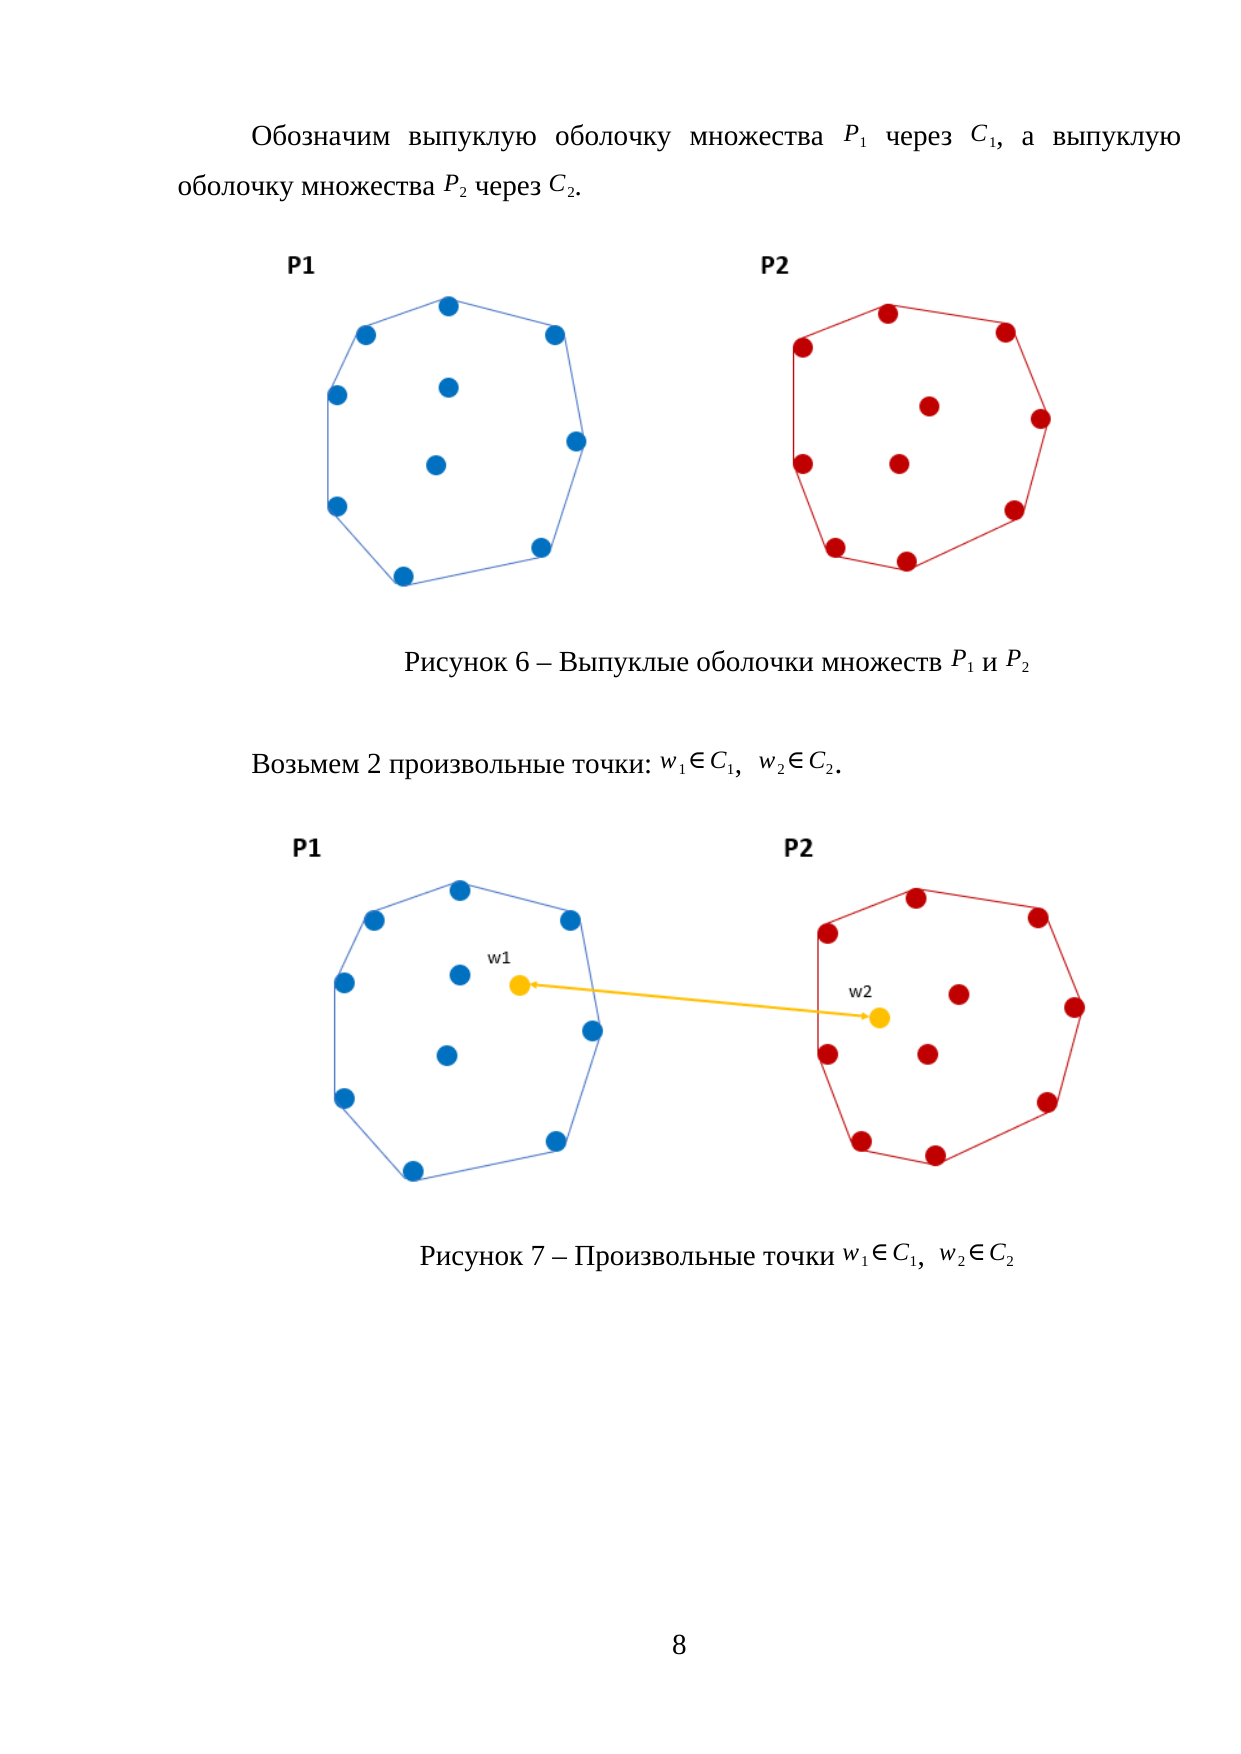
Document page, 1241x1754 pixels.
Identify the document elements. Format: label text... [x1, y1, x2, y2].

text Обозначим выпуклую оболочку множества через , а выпуклую оболочку множества через . [177, 118, 1181, 202]
list Рисунок 6 – Выпуклые оболочки множеств и [252, 644, 1181, 677]
picture [251, 218, 1105, 630]
list Рисунок 7 – Произвольные точки , [252, 1238, 1181, 1271]
picture [251, 797, 1154, 1224]
text Возьмем 2 произвольные точки: , . [177, 744, 1181, 779]
